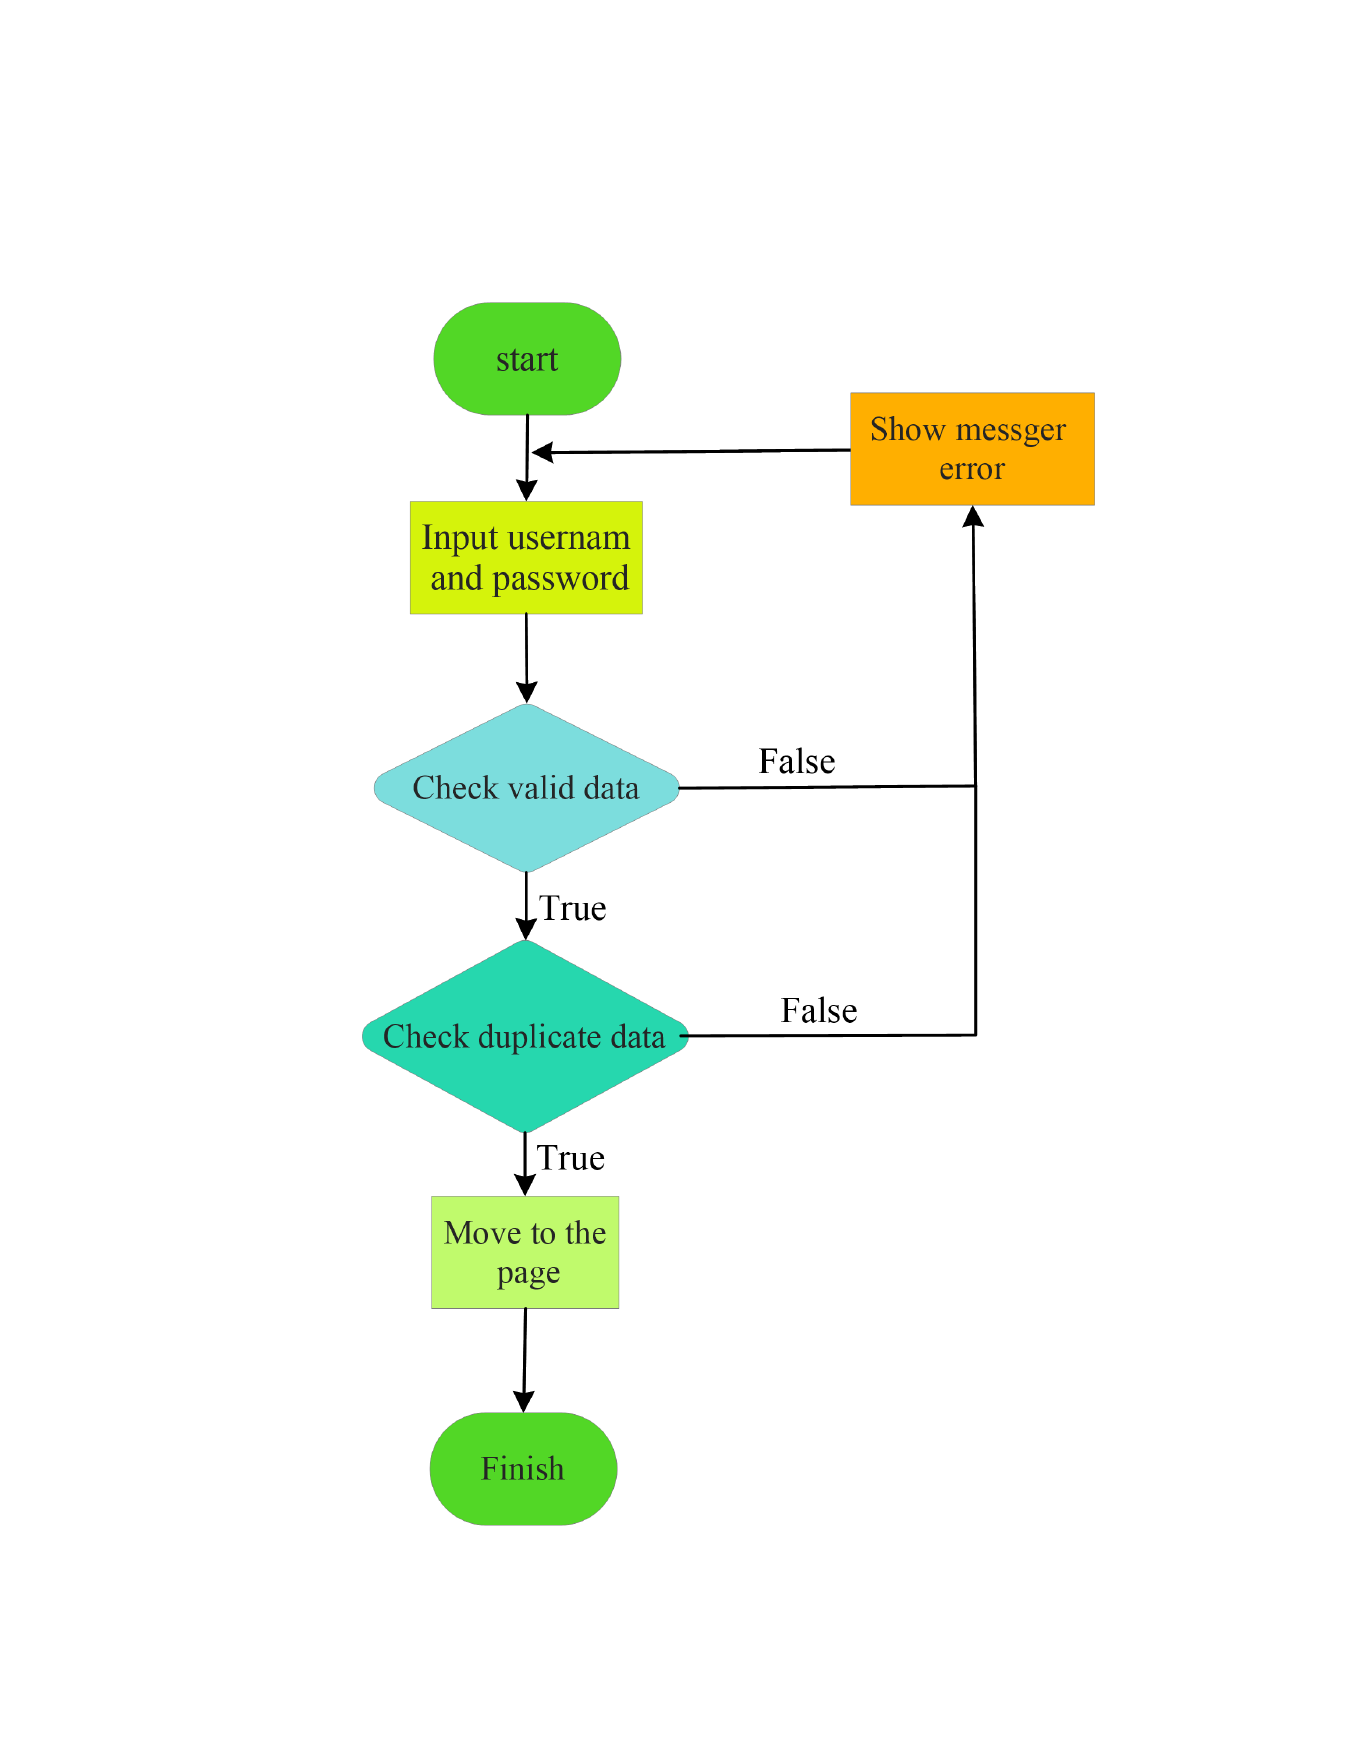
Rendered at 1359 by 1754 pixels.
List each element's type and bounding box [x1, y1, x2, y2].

picture [163, 150, 1195, 1584]
